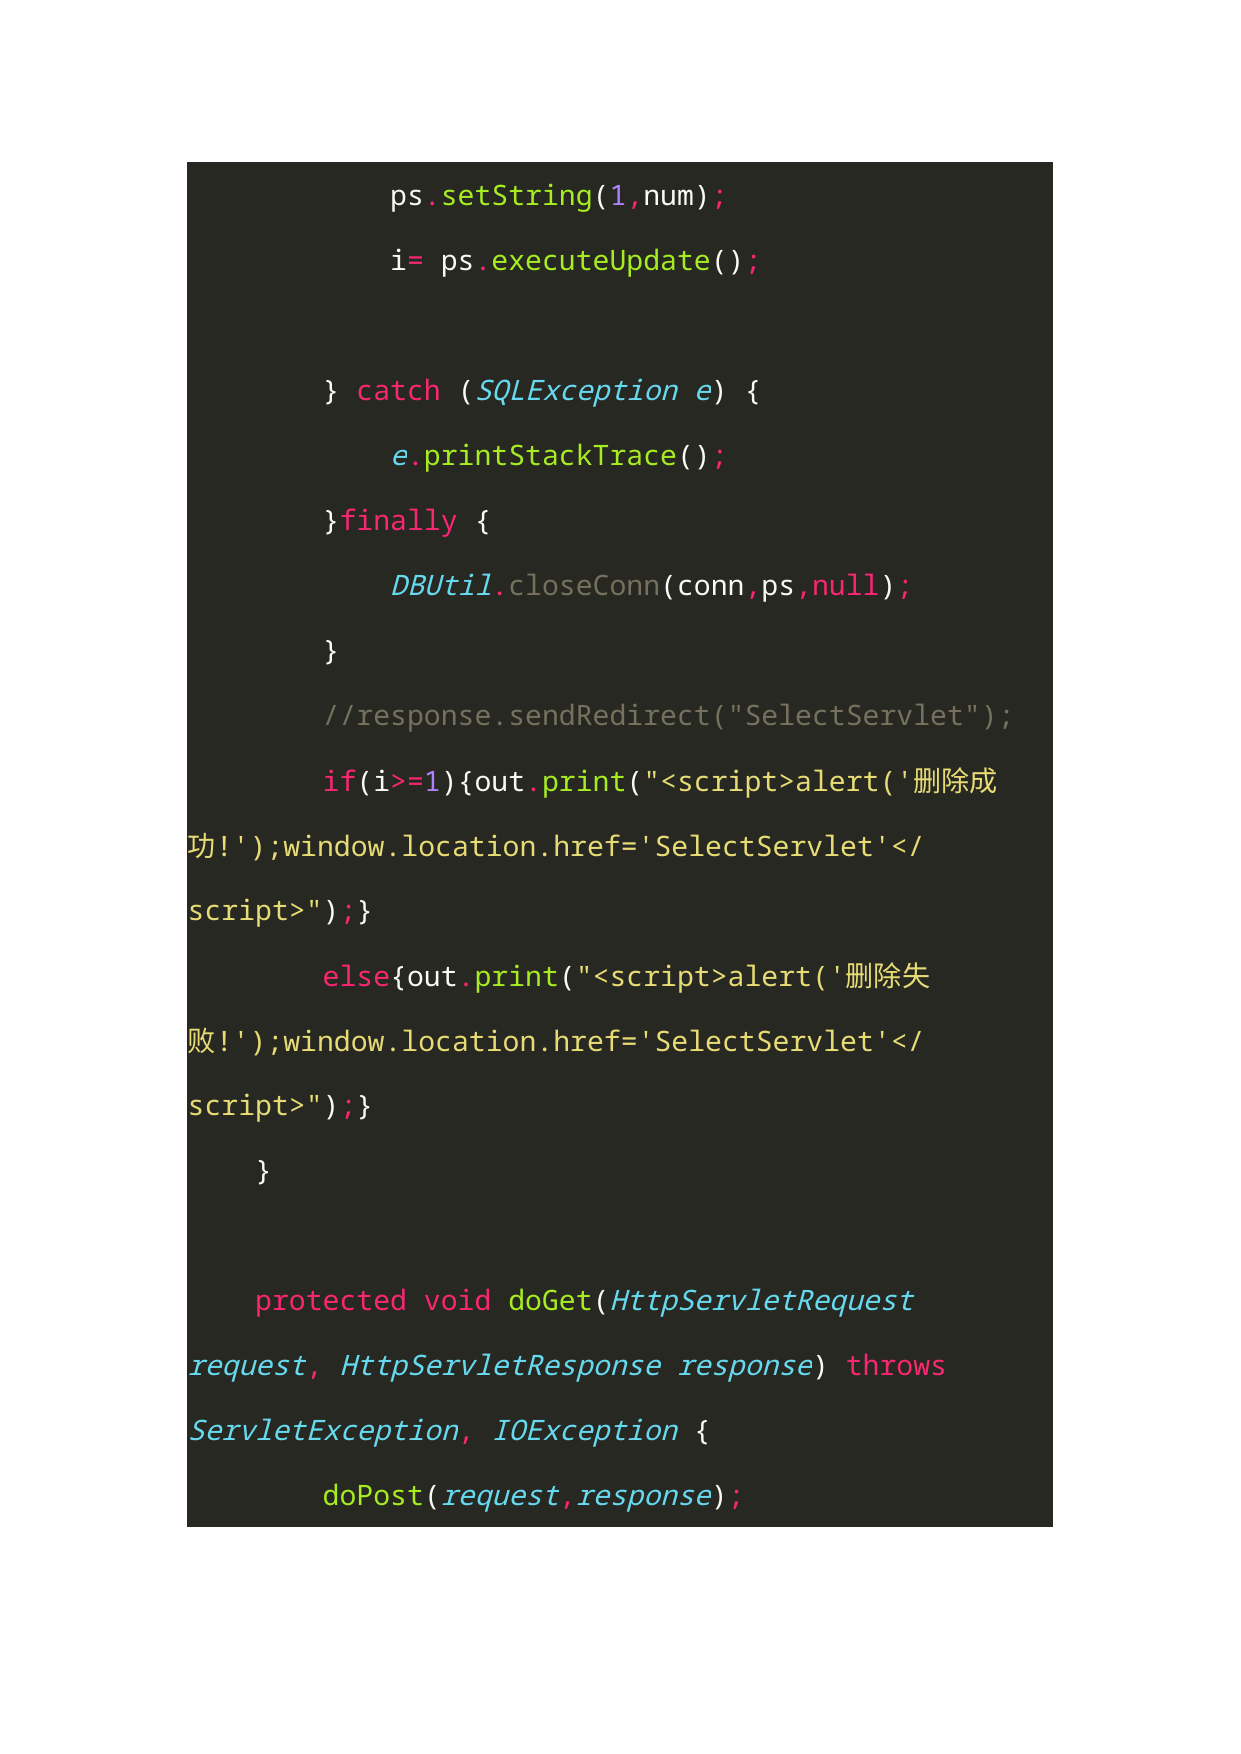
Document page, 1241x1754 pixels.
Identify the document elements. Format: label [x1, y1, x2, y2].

text [187, 162, 1053, 1527]
